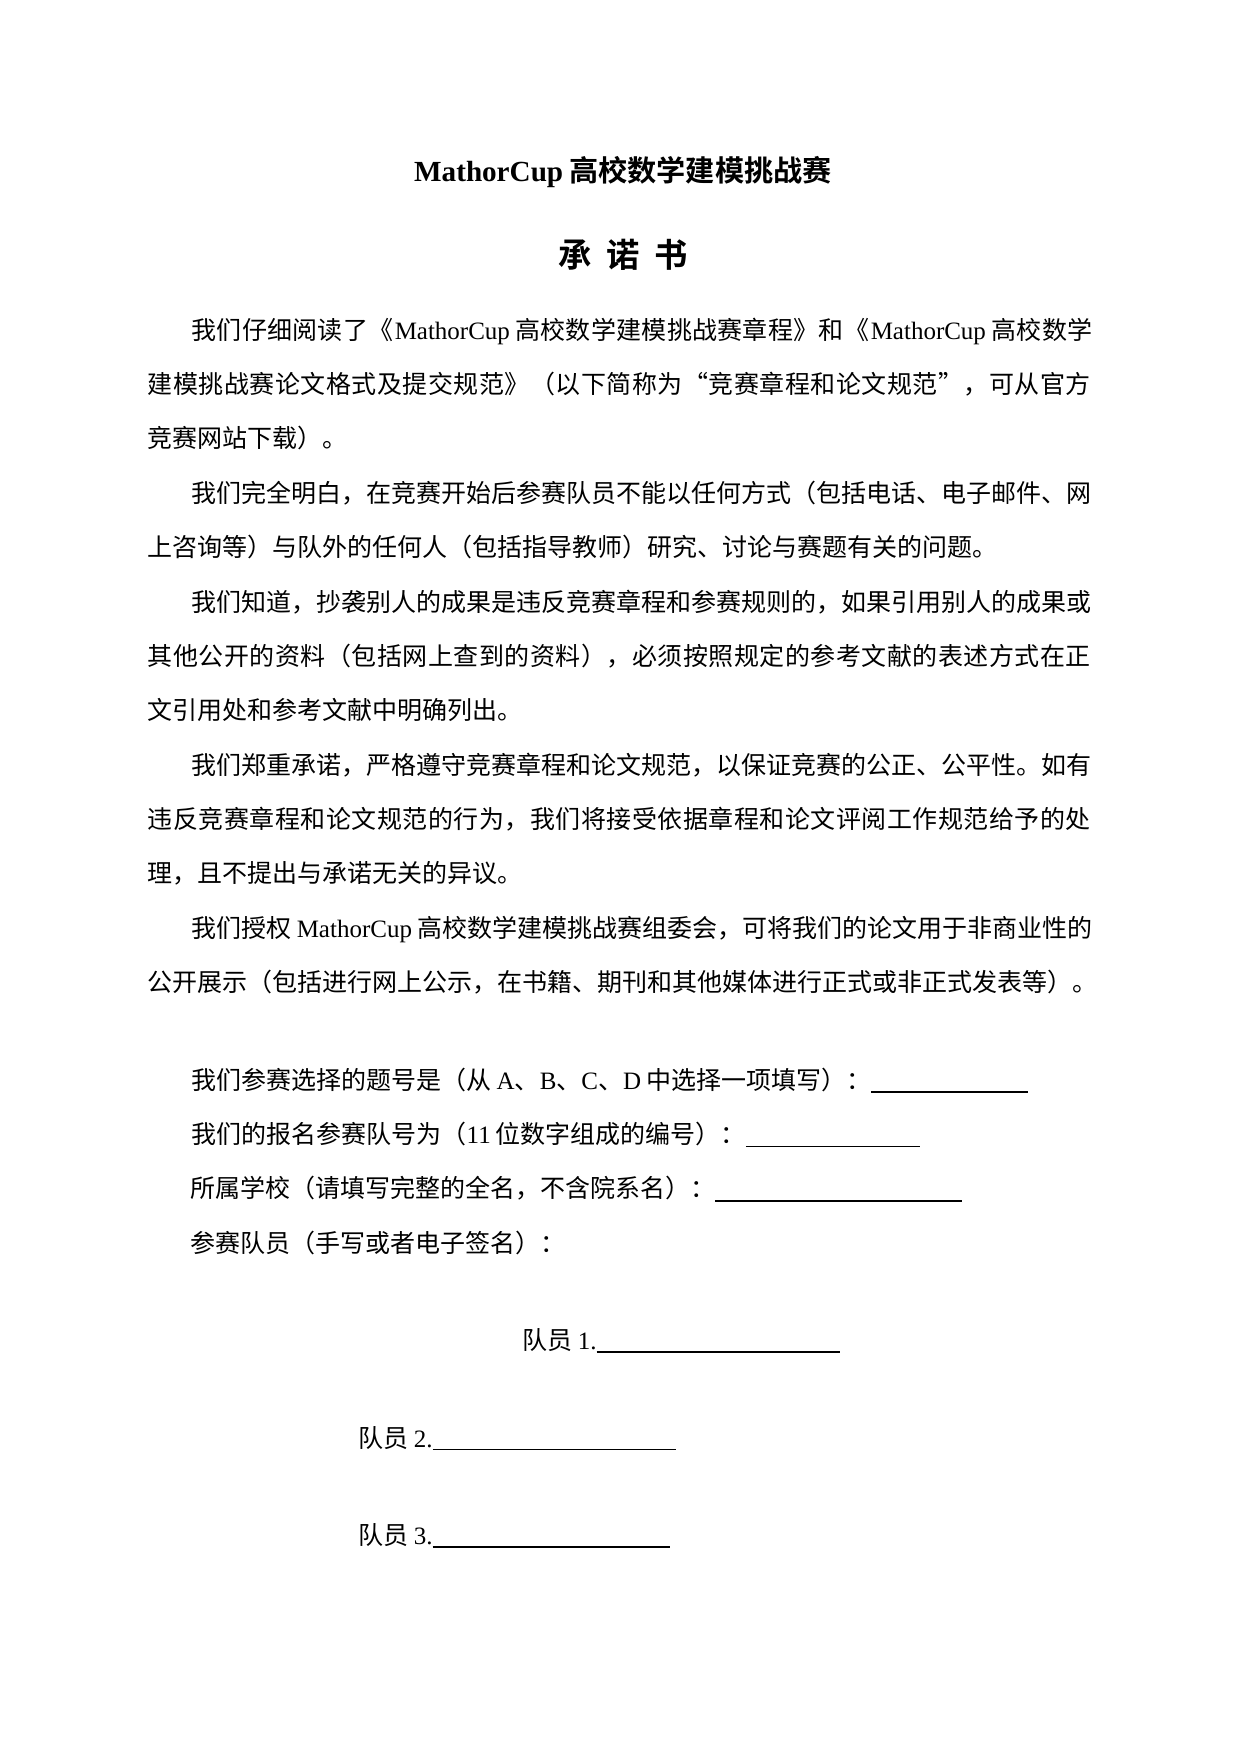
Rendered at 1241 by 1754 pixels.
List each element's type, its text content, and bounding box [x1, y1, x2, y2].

text 承 诺 书 [148, 228, 1092, 277]
text 我们参赛选择的题号是（从A、B、C、D中选择一项填写）： [148, 1060, 1092, 1096]
text 我们郑重承诺，严格遵守竞赛章程和论文规范，以保证竞赛的公正、公平性。如有违反竞赛章程和论文规范的行为，我们将接受依据章程和论文评阅工作规范给予的处理，且不提出与承诺无关的异议。 [148, 745, 1092, 890]
text 所属学校（请填写完整的全名，不含院系名）： [148, 1169, 1092, 1205]
text 我们仔细阅读了《MathorCup高校数学建模挑战赛章程》和《MathorCup高校数学建模挑战赛论文格式及提交规范》（以下简称为“竞赛章程和论文规范”，可从官方竞赛网站下载）。 [148, 310, 1092, 455]
text MathorCup高校数学建模挑战赛 [148, 148, 1092, 190]
text 我们的报名参赛队号为（11位数字组成的编号）： [148, 1114, 1092, 1151]
text 我们授权MathorCup高校数学建模挑战赛组委会，可将我们的论文用于非商业性的公开展示（包括进行网上公示，在书籍、期刊和其他媒体进行正式或非正式发表等）。 [148, 908, 1092, 999]
text 队员3. [148, 1516, 1092, 1552]
text 队员2. [148, 1418, 1092, 1454]
text 参赛队员（手写或者电子签名）： [148, 1223, 1092, 1259]
text 队员1. [148, 1321, 1092, 1357]
text 我们知道，抄袭别人的成果是违反竞赛章程和参赛规则的，如果引用别人的成果或其他公开的资料（包括网上查到的资料），必须按照规定的参考文献的表述方式在正文引用处和参考文献中明确列出。 [148, 582, 1092, 727]
text 我们完全明白，在竞赛开始后参赛队员不能以任何方式（包括电话、电子邮件、网上咨询等）与队外的任何人（包括指导教师）研究、讨论与赛题有关的问题。 [148, 473, 1092, 564]
